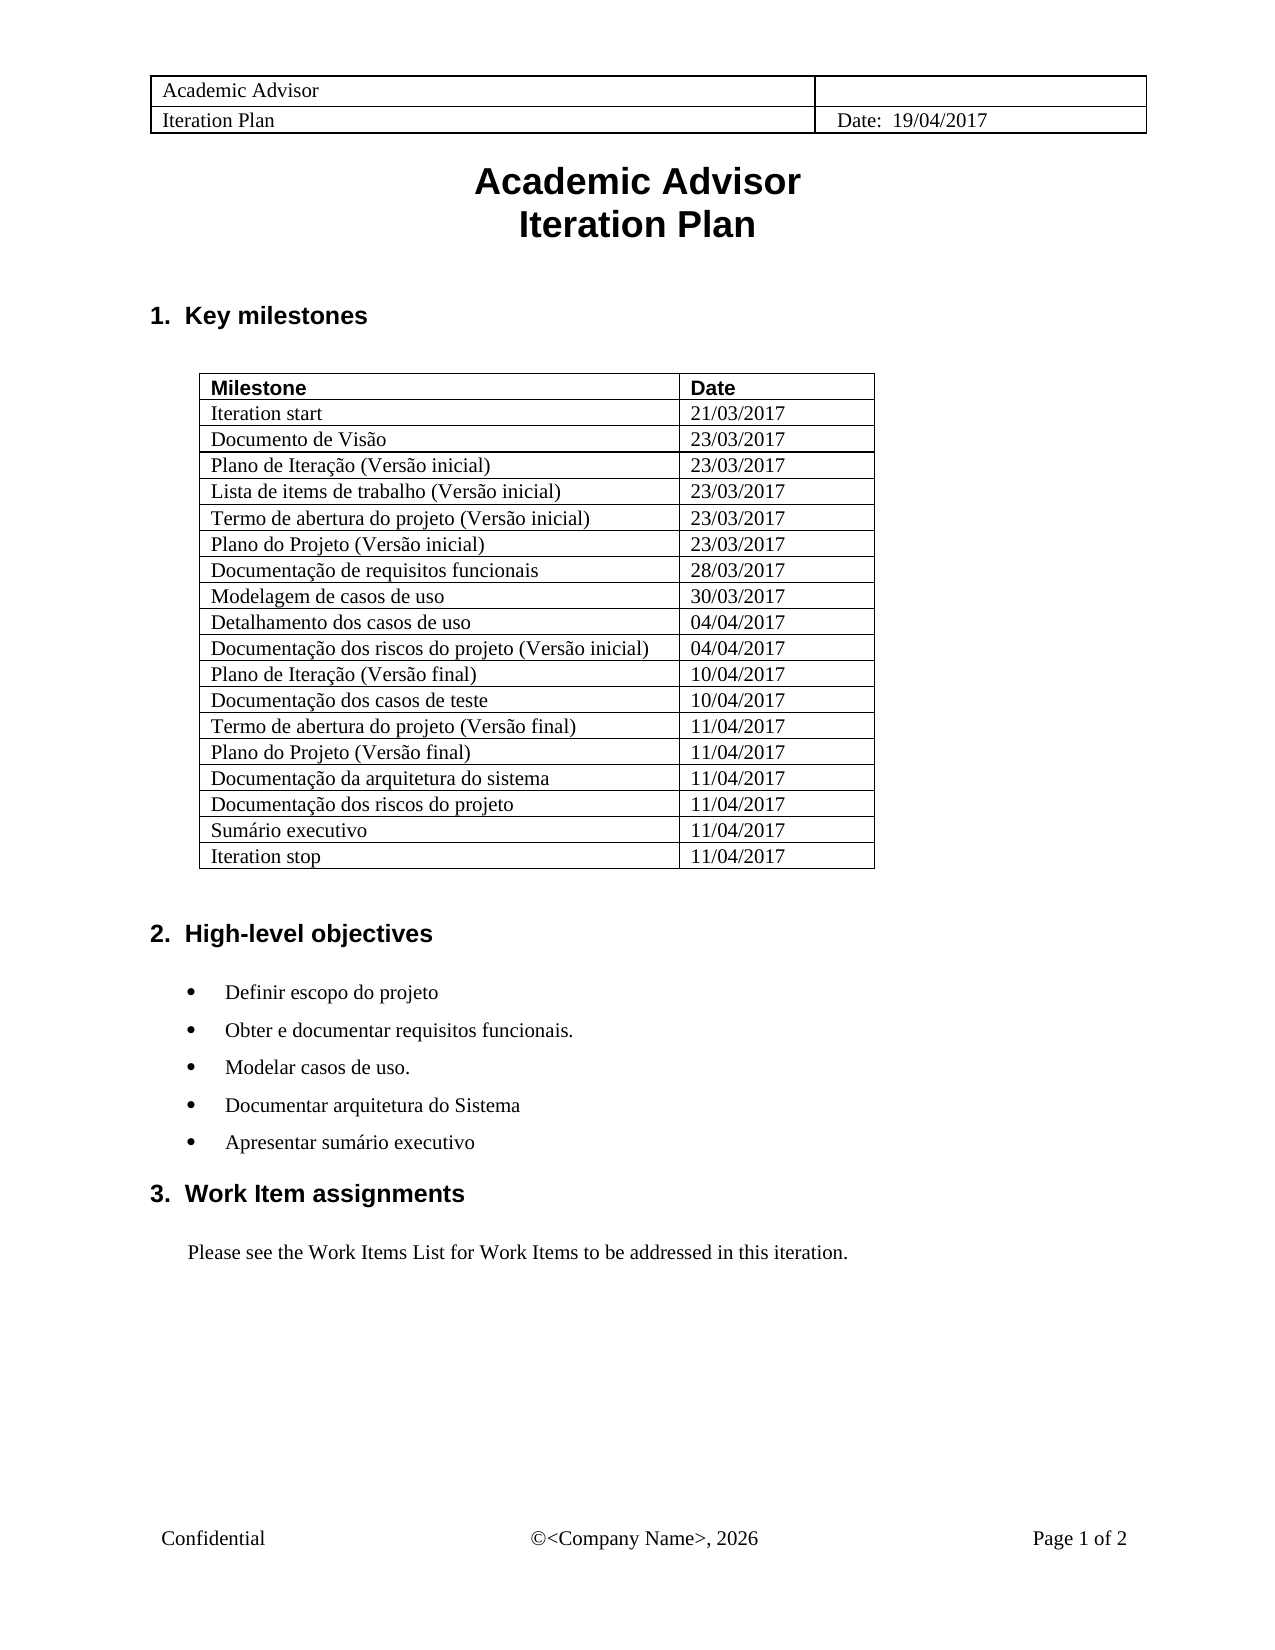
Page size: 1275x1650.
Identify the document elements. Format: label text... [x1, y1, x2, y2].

table_cell 11/04/2017 [680, 713, 874, 738]
title Iteration Plan [150, 202, 1125, 245]
table_cell Documentação da arquitetura do sistema [200, 765, 679, 790]
list Definir escopo do projeto [187, 979, 1125, 1004]
table_cell Plano do Projeto (Versão final) [200, 739, 679, 764]
table_cell Documentação dos riscos do projeto [200, 791, 679, 816]
table_cell 04/04/2017 [680, 609, 874, 634]
table_cell Documento de Visão [200, 426, 679, 451]
table_header Date [680, 374, 874, 399]
table_cell 11/04/2017 [680, 817, 874, 842]
table_cell Iteration stop [200, 843, 679, 868]
table_cell 23/03/2017 [680, 505, 874, 529]
subtitle 3. Work Item assignments [150, 1179, 1125, 1208]
list Modelar casos de uso. [187, 1054, 1125, 1079]
table_cell 10/04/2017 [680, 661, 874, 686]
table_cell Documentação de requisitos funcionais [200, 557, 679, 582]
subtitle 1. Key milestones [150, 301, 1125, 329]
text Please see the Work Items List for Work Items to be addressed in this iteration. [187, 1239, 1125, 1264]
table_cell 04/04/2017 [680, 635, 874, 660]
table_cell 11/04/2017 [680, 843, 874, 868]
table_cell Plano de Iteração (Versão final) [200, 661, 679, 686]
table_cell 23/03/2017 [680, 531, 874, 556]
table_cell Plano de Iteração (Versão inicial) [200, 453, 679, 477]
table_cell 28/03/2017 [680, 557, 874, 582]
table_cell Termo de abertura do projeto (Versão inicial) [200, 505, 679, 529]
subtitle 2. High-level objectives [150, 919, 1125, 948]
table_cell 10/04/2017 [680, 687, 874, 712]
table_cell Lista de items de trabalho (Versão inicial) [200, 479, 679, 503]
table_cell 23/03/2017 [680, 426, 874, 451]
table_cell Iteration start [200, 400, 679, 425]
list Documentar arquitetura do Sistema [187, 1092, 1125, 1117]
table_cell 11/04/2017 [680, 739, 874, 764]
table_cell Termo de abertura do projeto (Versão final) [200, 713, 679, 738]
table_cell Detalhamento dos casos de uso [200, 609, 679, 634]
table_cell Documentação dos casos de teste [200, 687, 679, 712]
table_cell Sumário executivo [200, 817, 679, 842]
table_cell 11/04/2017 [680, 791, 874, 816]
table_cell Documentação dos riscos do projeto (Versão inicial) [200, 635, 679, 660]
table_cell 23/03/2017 [680, 479, 874, 503]
table_header Milestone [200, 374, 679, 399]
table_cell Modelagem de casos de uso [200, 583, 679, 608]
title Academic Advisor [150, 159, 1125, 202]
table_cell Plano do Projeto (Versão inicial) [200, 531, 679, 556]
table_cell 11/04/2017 [680, 765, 874, 790]
list Apresentar sumário executivo [187, 1129, 1125, 1154]
table_cell 21/03/2017 [680, 400, 874, 425]
table_cell 23/03/2017 [680, 453, 874, 477]
list Obter e documentar requisitos funcionais. [187, 1017, 1125, 1042]
table_cell 30/03/2017 [680, 583, 874, 608]
